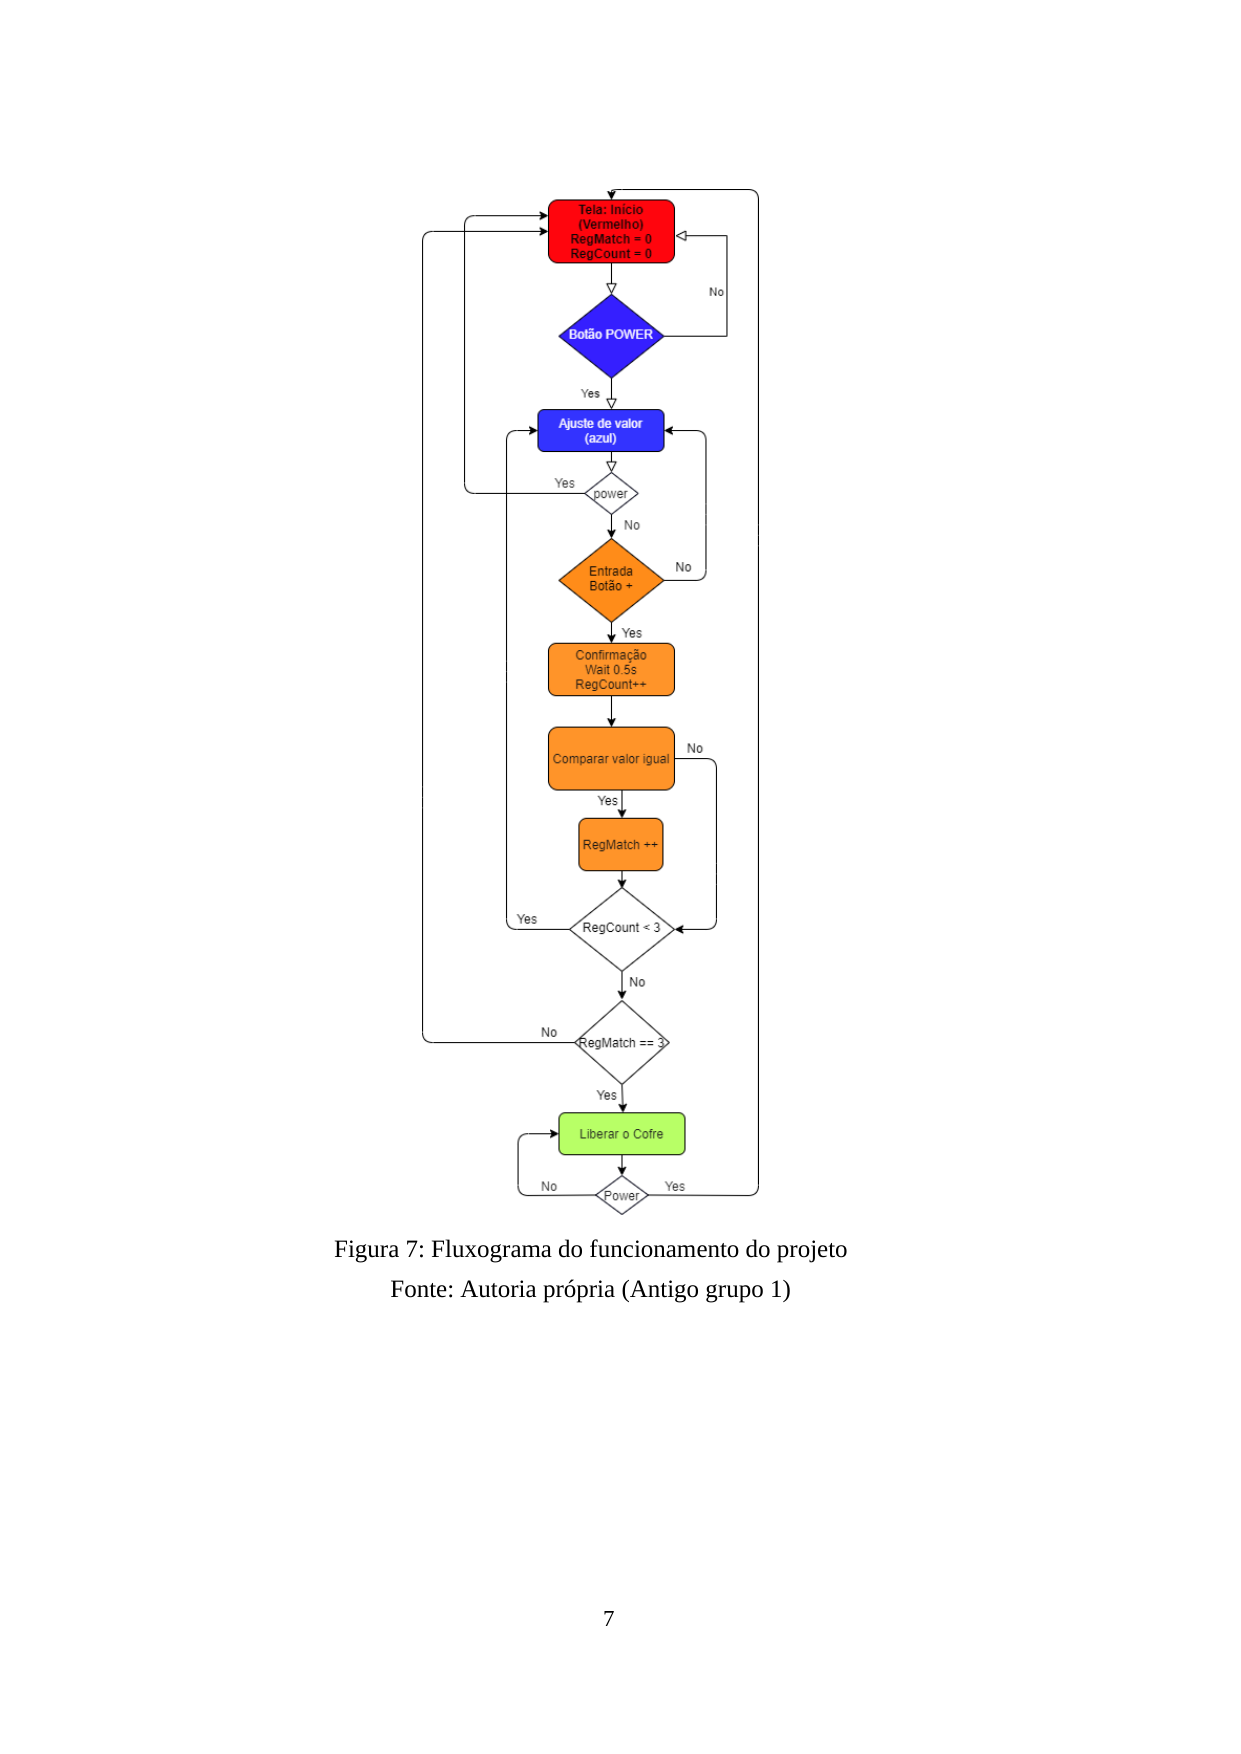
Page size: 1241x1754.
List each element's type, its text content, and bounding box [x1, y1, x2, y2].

text Fonte: Autoria própria (Antigo grupo 1) [334, 1274, 1082, 1303]
picture [421, 189, 759, 1215]
text Figura 7: Fluxograma do funcionamento do projeto [334, 1234, 1082, 1262]
